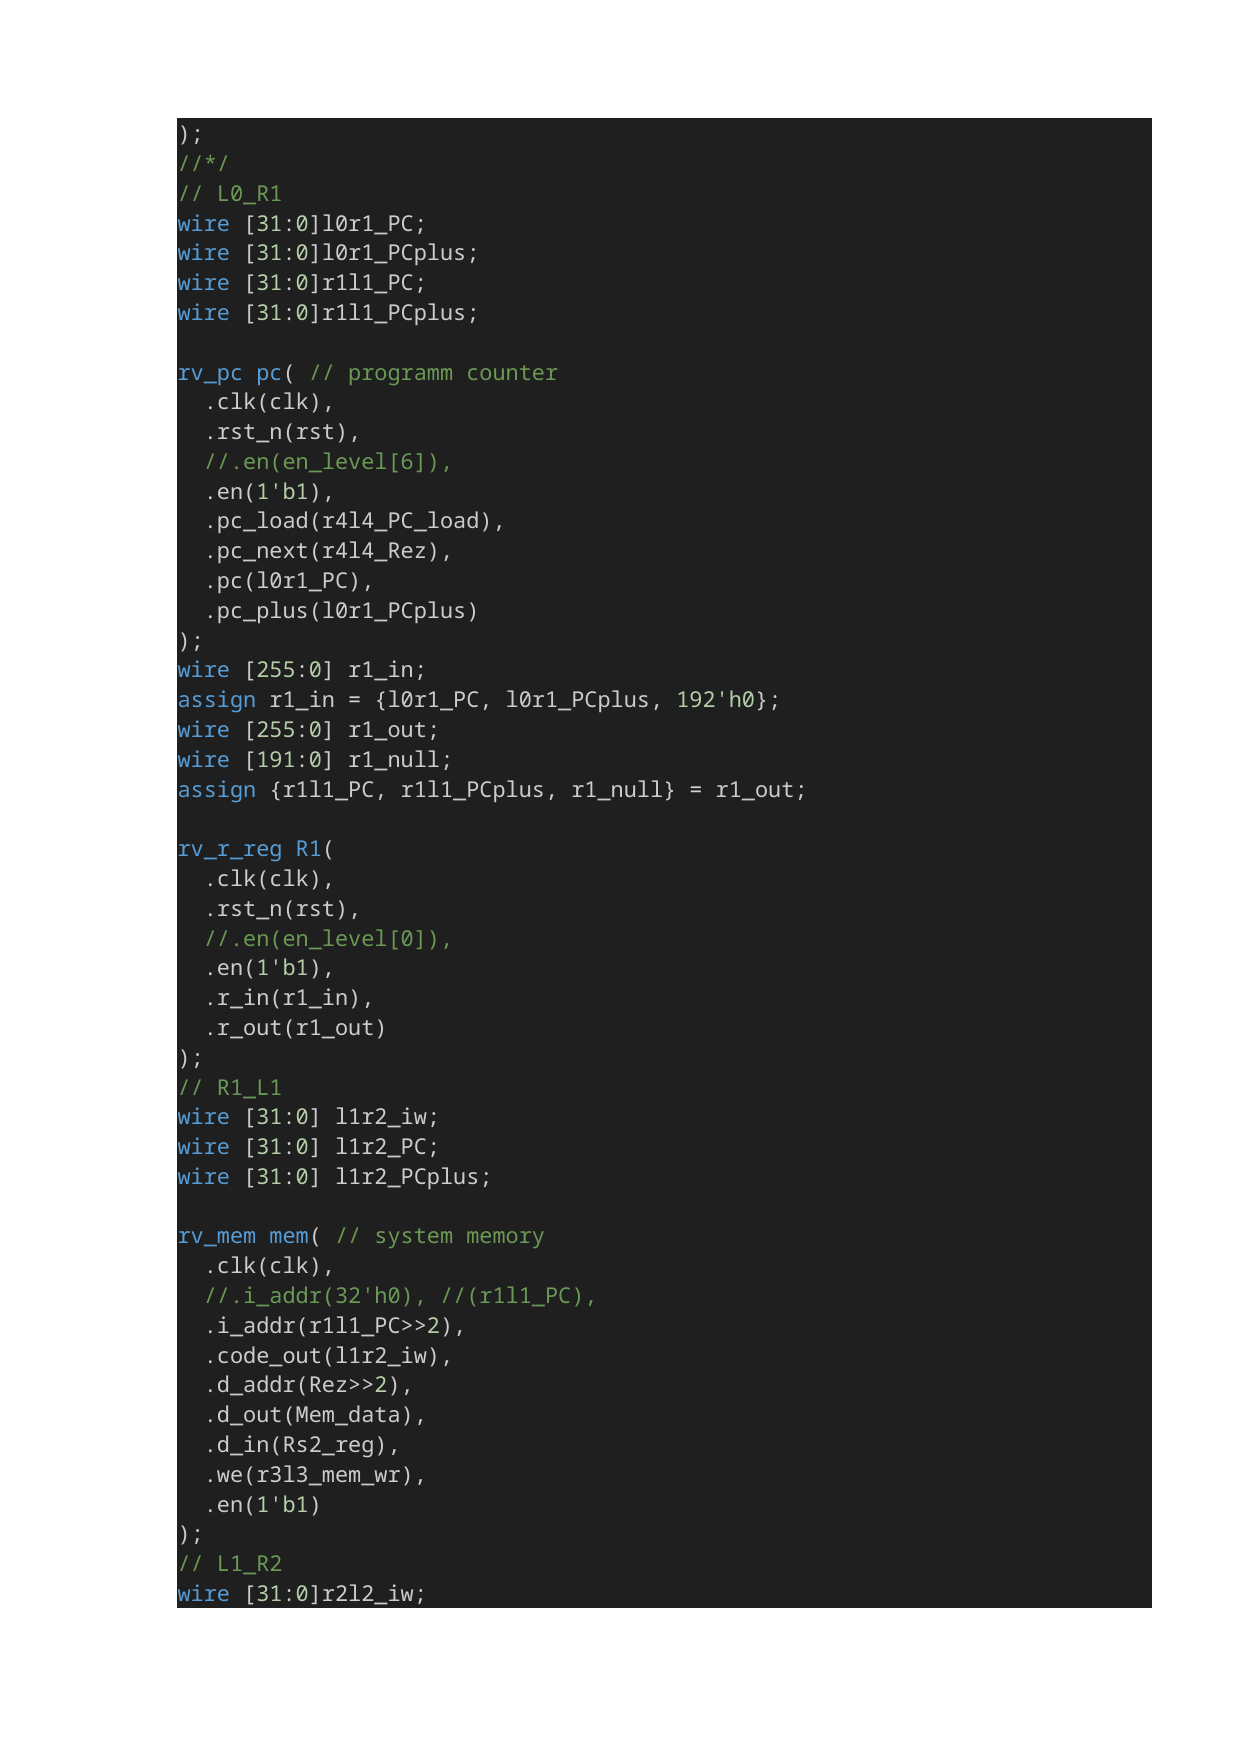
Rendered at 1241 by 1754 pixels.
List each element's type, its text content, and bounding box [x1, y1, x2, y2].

text wire [31:0] l1r2_PC; [177, 1131, 1152, 1161]
text .d_addr(Rez>>2), [177, 1369, 1152, 1399]
text wire [255:0] r1_in; [177, 654, 1152, 684]
text // L0_R1 [177, 178, 1152, 207]
text .code_out(l1r2_iw), [177, 1339, 1152, 1369]
text rv_mem mem( // system memory [177, 1220, 1152, 1250]
text ); [177, 1518, 1152, 1548]
text .clk(clk), [177, 1250, 1152, 1280]
text .en(1'b1), [177, 476, 1152, 505]
text //*/ [177, 148, 1152, 178]
text .en(1'b1), [177, 952, 1152, 982]
text .rst_n(rst), [177, 416, 1152, 446]
text .r_in(r1_in), [177, 982, 1152, 1012]
text rv_r_reg R1( [177, 833, 1152, 863]
text assign r1_in = {l0r1_PC, l0r1_PCplus, 192'h0}; [177, 684, 1152, 714]
text .clk(clk), [177, 863, 1152, 893]
text ); [177, 1042, 1152, 1071]
text wire [31:0] l1r2_PCplus; [177, 1161, 1152, 1191]
text .d_in(Rs2_reg), [177, 1429, 1152, 1459]
text .rst_n(rst), [177, 893, 1152, 922]
text wire [31:0]r1l1_PCplus; [177, 297, 1152, 327]
text .en(1'b1) [177, 1488, 1152, 1518]
text .pc(l0r1_PC), [177, 565, 1152, 595]
text .i_addr(r1l1_PC>>2), [177, 1310, 1152, 1339]
text rv_pc pc( // programm counter [177, 356, 1152, 386]
text .we(r3l3_mem_wr), [177, 1459, 1152, 1488]
text .r_out(r1_out) [177, 1012, 1152, 1042]
text //.en(en_level[6]), [177, 446, 1152, 476]
text assign {r1l1_PC, r1l1_PCplus, r1_null} = r1_out; [177, 773, 1152, 803]
text wire [31:0]l0r1_PC; [177, 207, 1152, 237]
text ); [177, 118, 1152, 148]
text //.en(en_level[0]), [177, 922, 1152, 952]
text .clk(clk), [177, 386, 1152, 416]
text .d_out(Mem_data), [177, 1399, 1152, 1429]
text wire [31:0]r2l2_iw; [177, 1578, 1152, 1608]
text //.i_addr(32'h0), //(r1l1_PC), [177, 1280, 1152, 1310]
text // R1_L1 [177, 1071, 1152, 1101]
text wire [31:0]r1l1_PC; [177, 267, 1152, 297]
text .pc_plus(l0r1_PCplus) [177, 595, 1152, 624]
text wire [255:0] r1_out; [177, 714, 1152, 744]
text wire [191:0] r1_null; [177, 744, 1152, 773]
text ); [177, 624, 1152, 654]
text .pc_next(r4l4_Rez), [177, 535, 1152, 565]
text // L1_R2 [177, 1548, 1152, 1578]
text .pc_load(r4l4_PC_load), [177, 505, 1152, 535]
text wire [31:0]l0r1_PCplus; [177, 237, 1152, 267]
text wire [31:0] l1r2_iw; [177, 1101, 1152, 1131]
